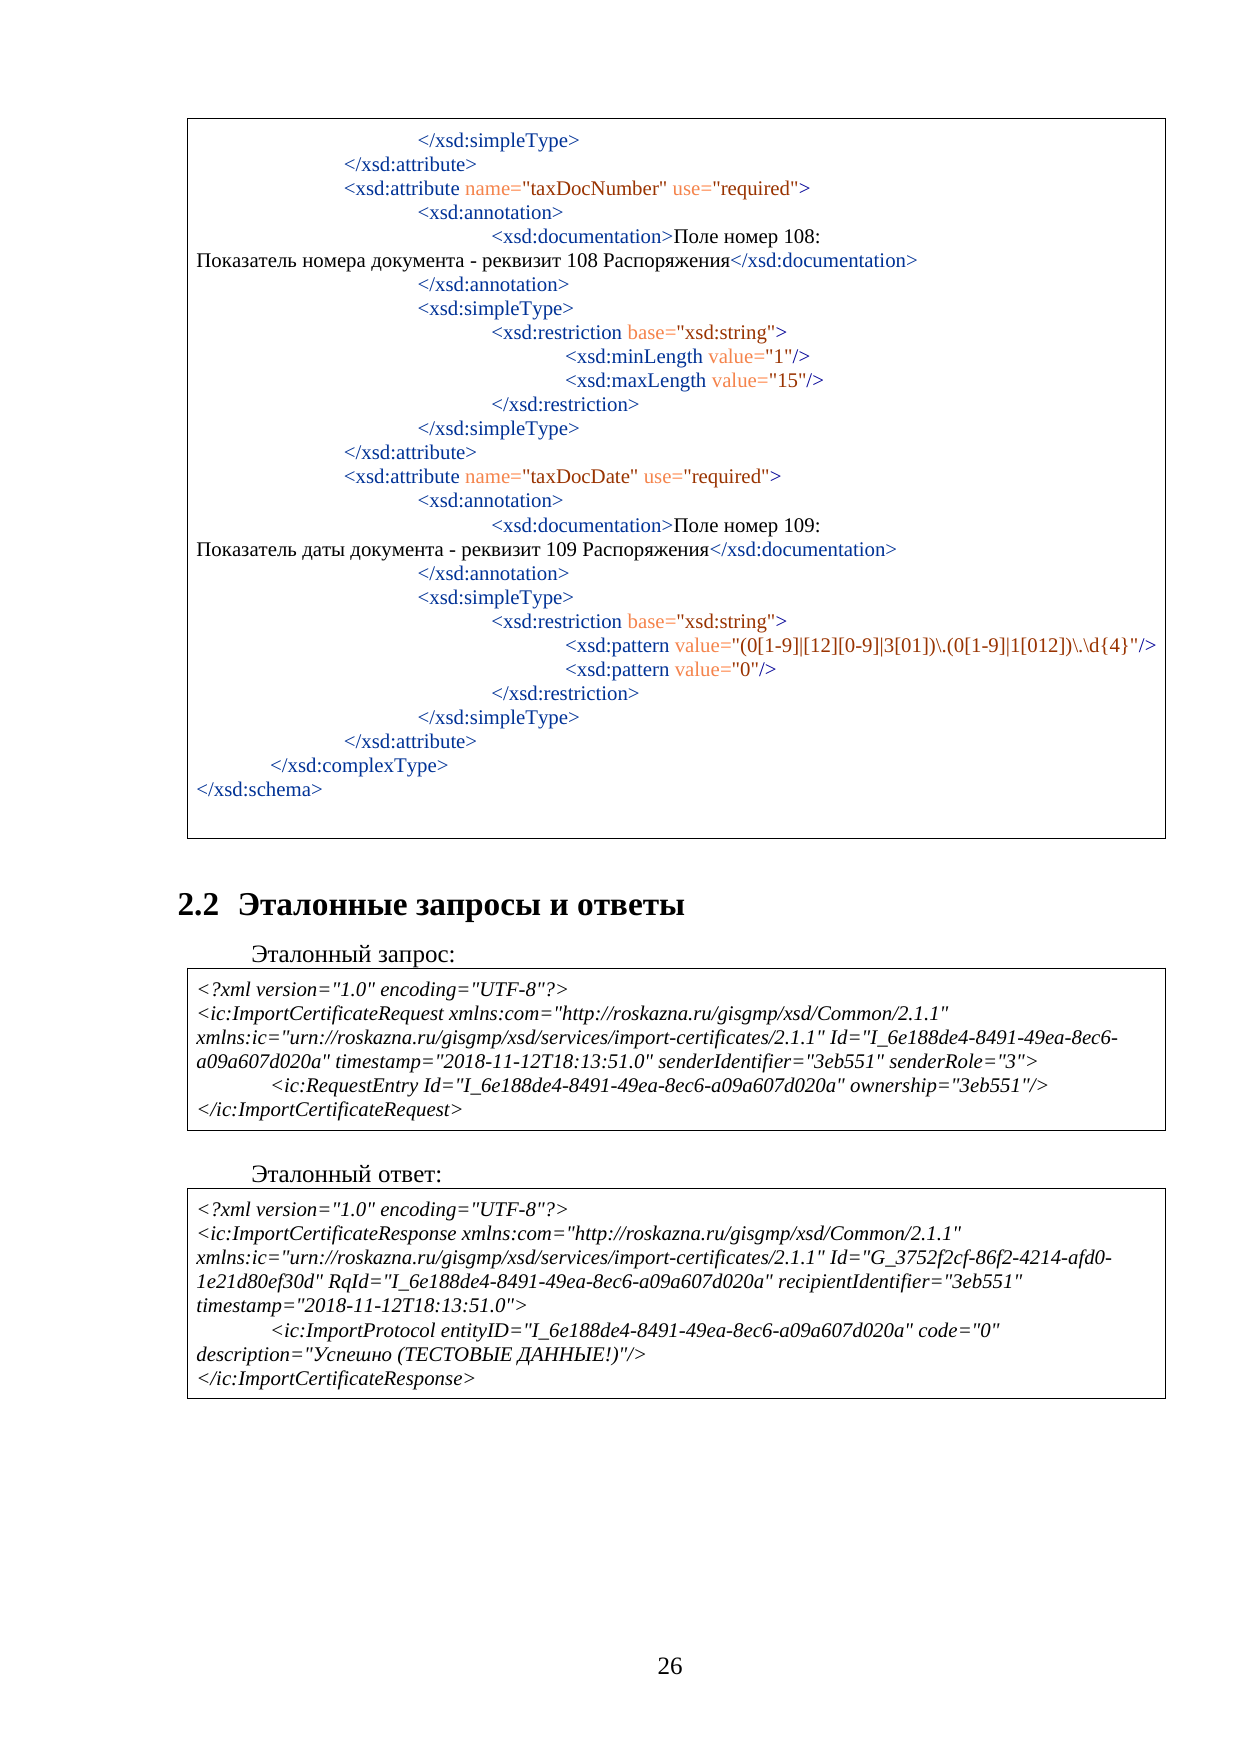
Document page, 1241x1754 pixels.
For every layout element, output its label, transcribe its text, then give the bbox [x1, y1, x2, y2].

list Эталонные запросы и ответы [177, 884, 1162, 922]
table_header <?xml version="1.0" encoding="UTF-8"?> <ic:ImportCertificateResponse xmlns:com="http://roskazna.ru/gisgmp/xsd/Common/2.1.1" xmlns:ic="urn://roskazna.ru/gisgmp/xsd/services/import-certificates/2.1.1" Id="G_3752f2cf-86f2-4214-afd0-1e21d80ef30d" RqId="I_6e188de4-8491-49ea-8ec6-a09a607d020a" recipientIdentifier="3eb551" timestamp="2018-11-12T18:13:51.0"> <ic:ImportProtocol entityID="I_6e188de4-8491-49ea-8ec6-a09a607d020a" code="0" description="Успешно (ТЕСТОВЫЕ ДАННЫЕ!)"/> </ic:ImportCertificateResponse> [188, 1189, 1165, 1398]
text Эталонный запрос: [177, 939, 1162, 968]
table_header <?xml version="1.0" encoding="UTF-8"?> <ic:ImportCertificateRequest xmlns:com="http://roskazna.ru/gisgmp/xsd/Common/2.1.1" xmlns:ic="urn://roskazna.ru/gisgmp/xsd/services/import-certificates/2.1.1" Id="I_6e188de4-8491-49ea-8ec6-a09a607d020a" timestamp="2018-11-12T18:13:51.0" senderIdentifier="3eb551" senderRole="3"> <ic:RequestEntry Id="I_6e188de4-8491-49ea-8ec6-a09a607d020a" ownership="3eb551"/> </ic:ImportCertificateRequest> [188, 969, 1165, 1130]
text Эталонный ответ: [177, 1159, 1162, 1188]
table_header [188, 119, 1165, 838]
